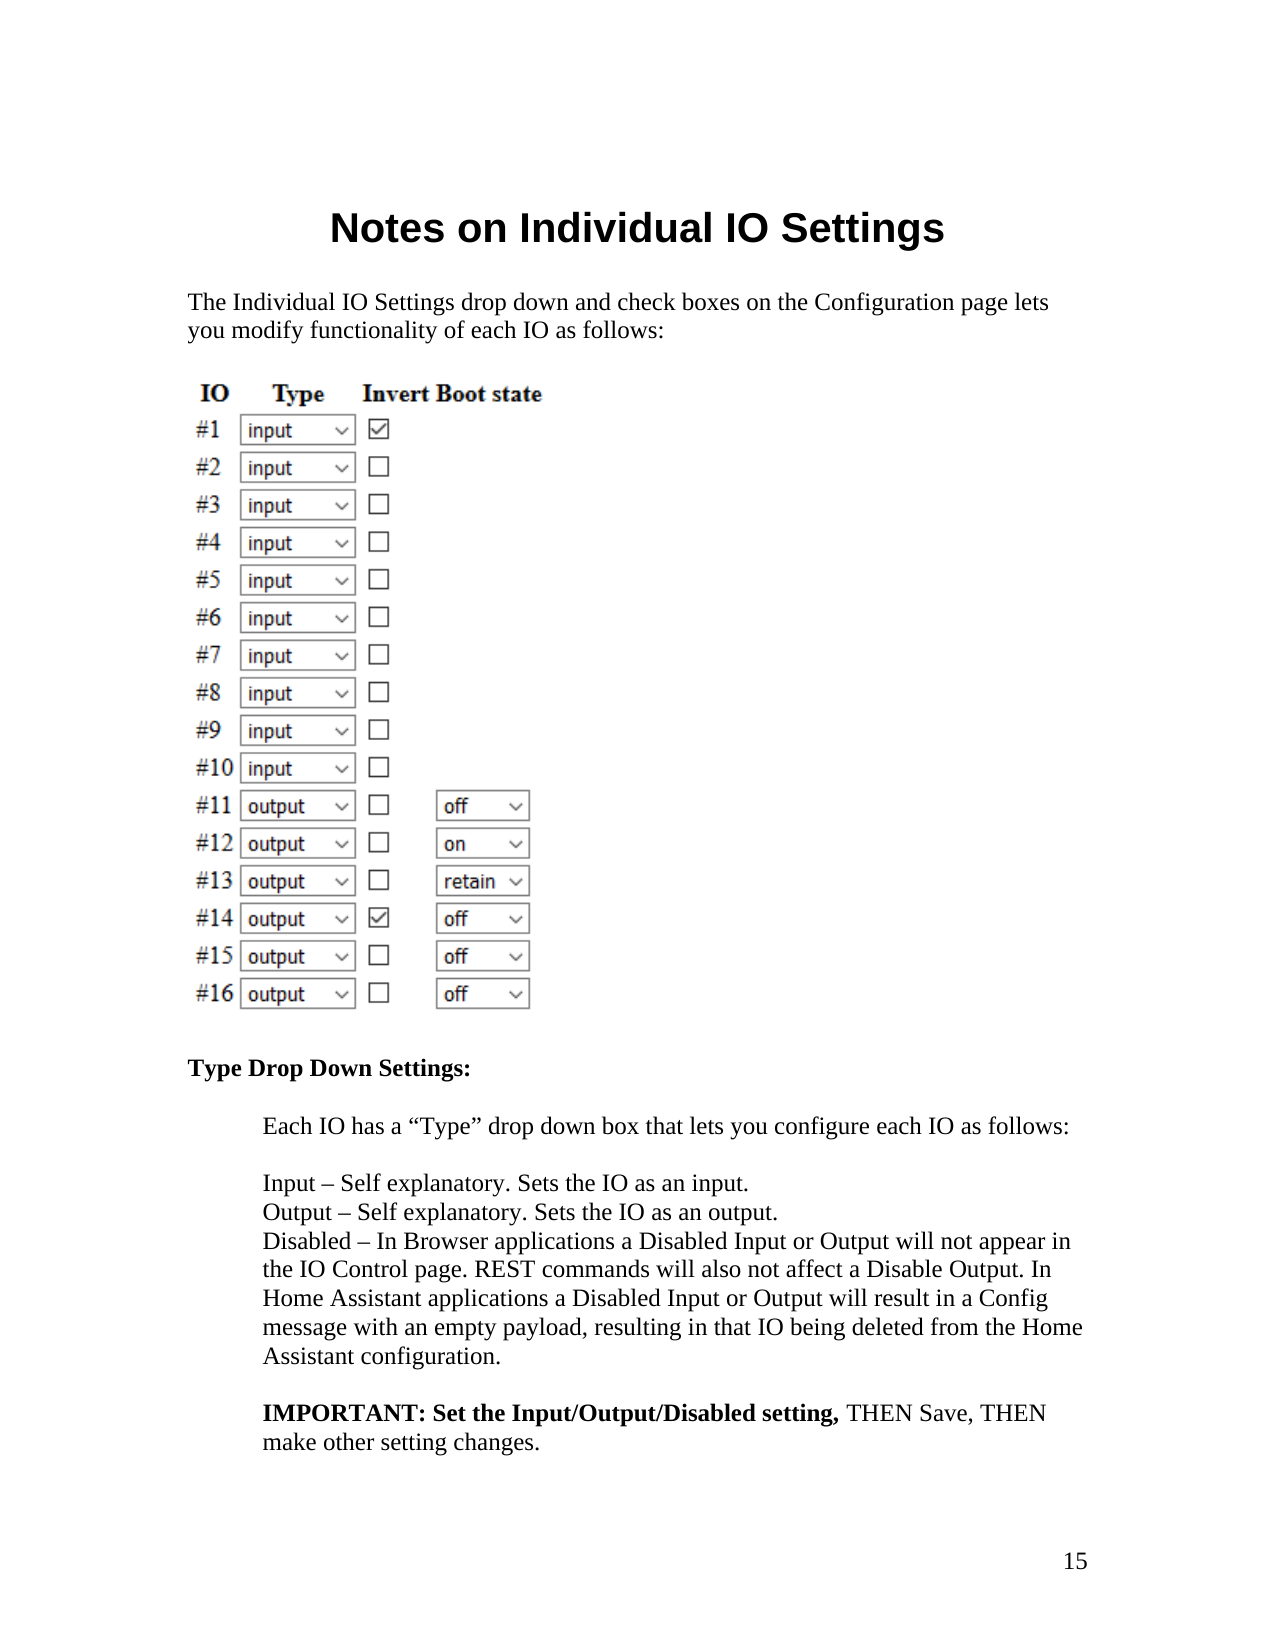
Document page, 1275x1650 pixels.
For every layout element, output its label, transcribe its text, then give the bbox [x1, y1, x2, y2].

text Disabled – In Browser applications a Disabled Input or Output will not appear in the IO Control page. REST commands will also not affect a Disable Output. In Home Assistant applications a Disabled Input or Output will result in a Config message with an empty payload, resulting in that IO being deleted from the Home Assistant configuration. [262, 1226, 1087, 1369]
text The Individual IO Settings drop down and check boxes on the Configuration page lets you modify functionality of each IO as follows: [187, 287, 1087, 344]
text Type Drop Down Settings: [187, 1053, 1087, 1082]
text Input – Self explanatory. Sets the IO as an input. [262, 1168, 1087, 1197]
text IMPORTANT: Set the Input/Output/Disabled setting, THEN Save, THEN make other setting changes. [262, 1398, 1087, 1456]
subtitle Notes on Individual IO Settings [187, 204, 1087, 252]
picture [187, 372, 546, 1025]
text Output – Self explanatory. Sets the IO as an output. [262, 1197, 1087, 1226]
text Each IO has a “Type” drop down box that lets you configure each IO as follows: [262, 1111, 1087, 1139]
